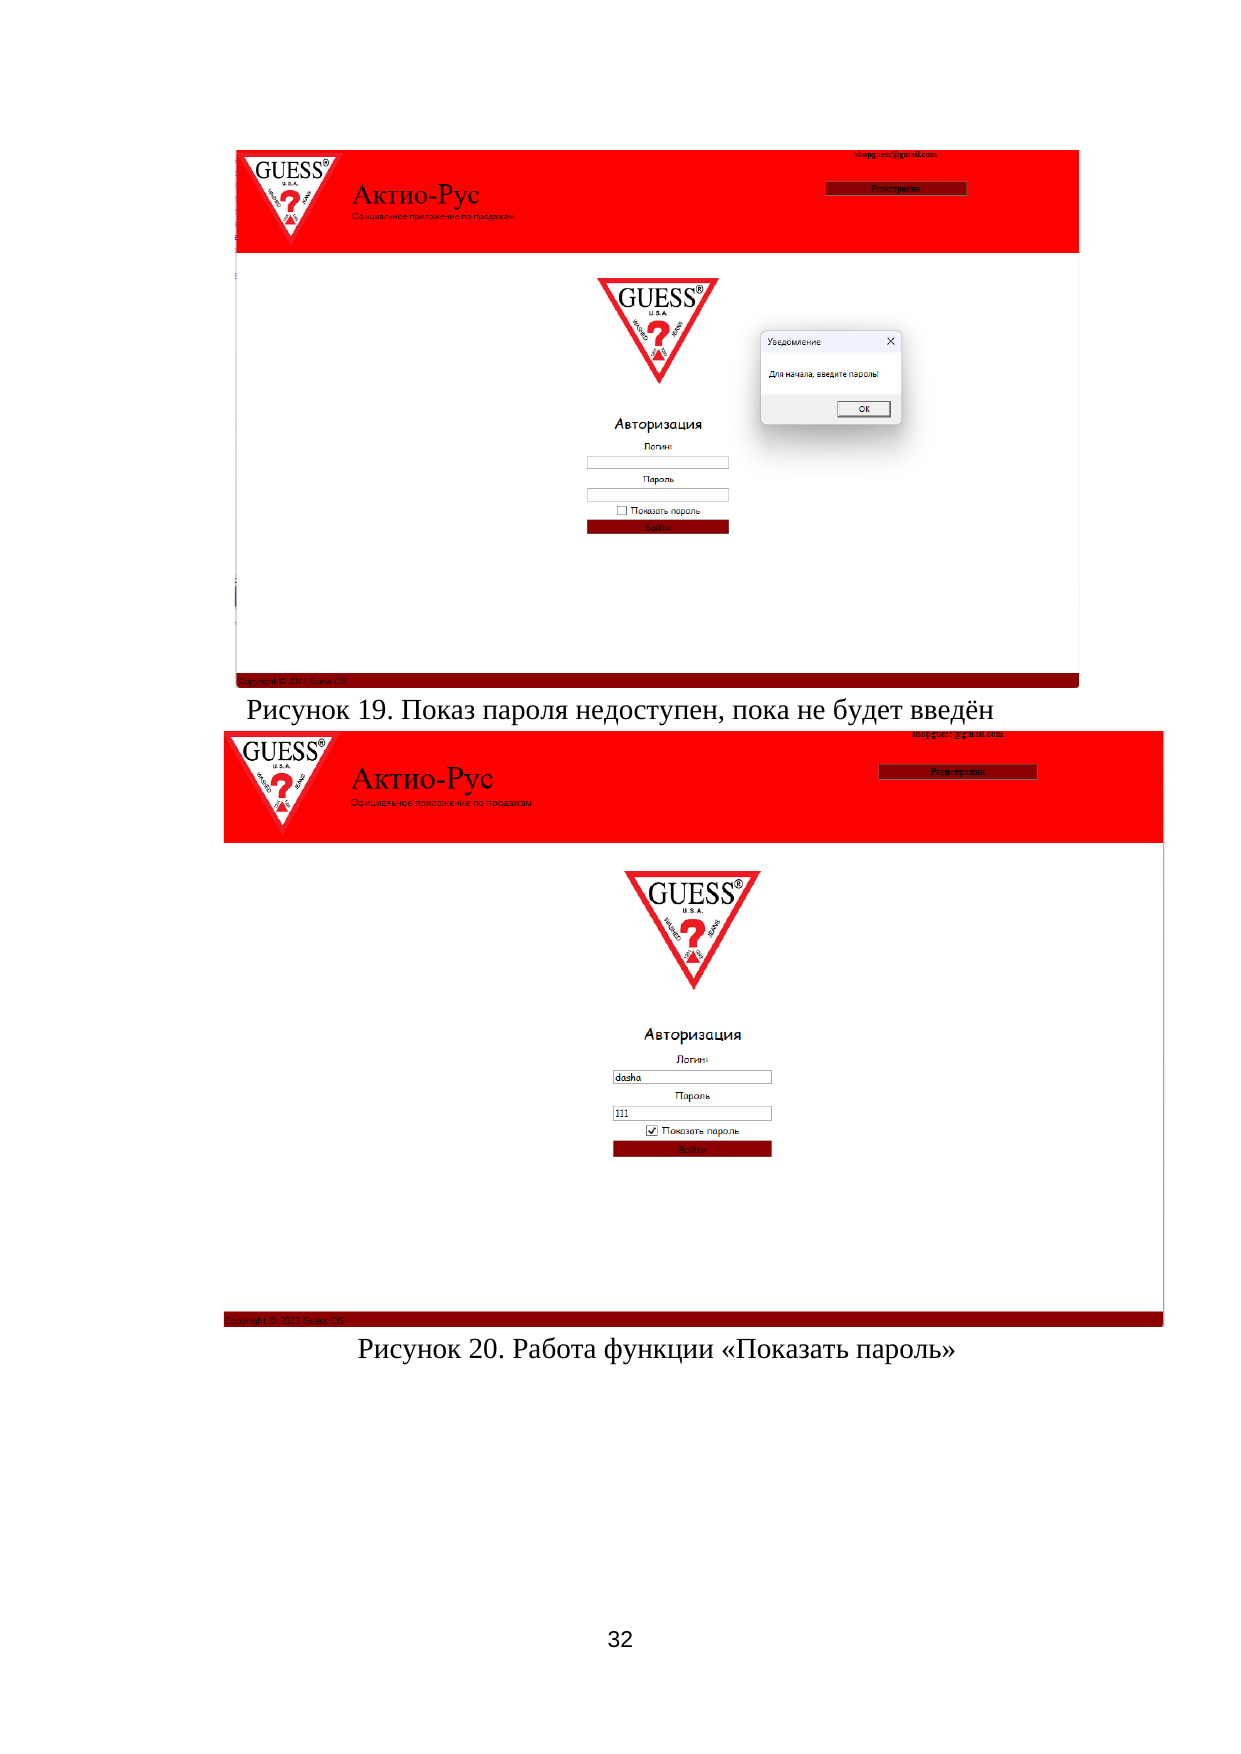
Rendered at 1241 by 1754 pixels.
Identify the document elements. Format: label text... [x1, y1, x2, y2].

picture [223, 731, 1165, 1327]
picture [234, 150, 1080, 688]
text Рисунок 20. Работа функции «Показать пароль» [150, 1331, 1090, 1364]
